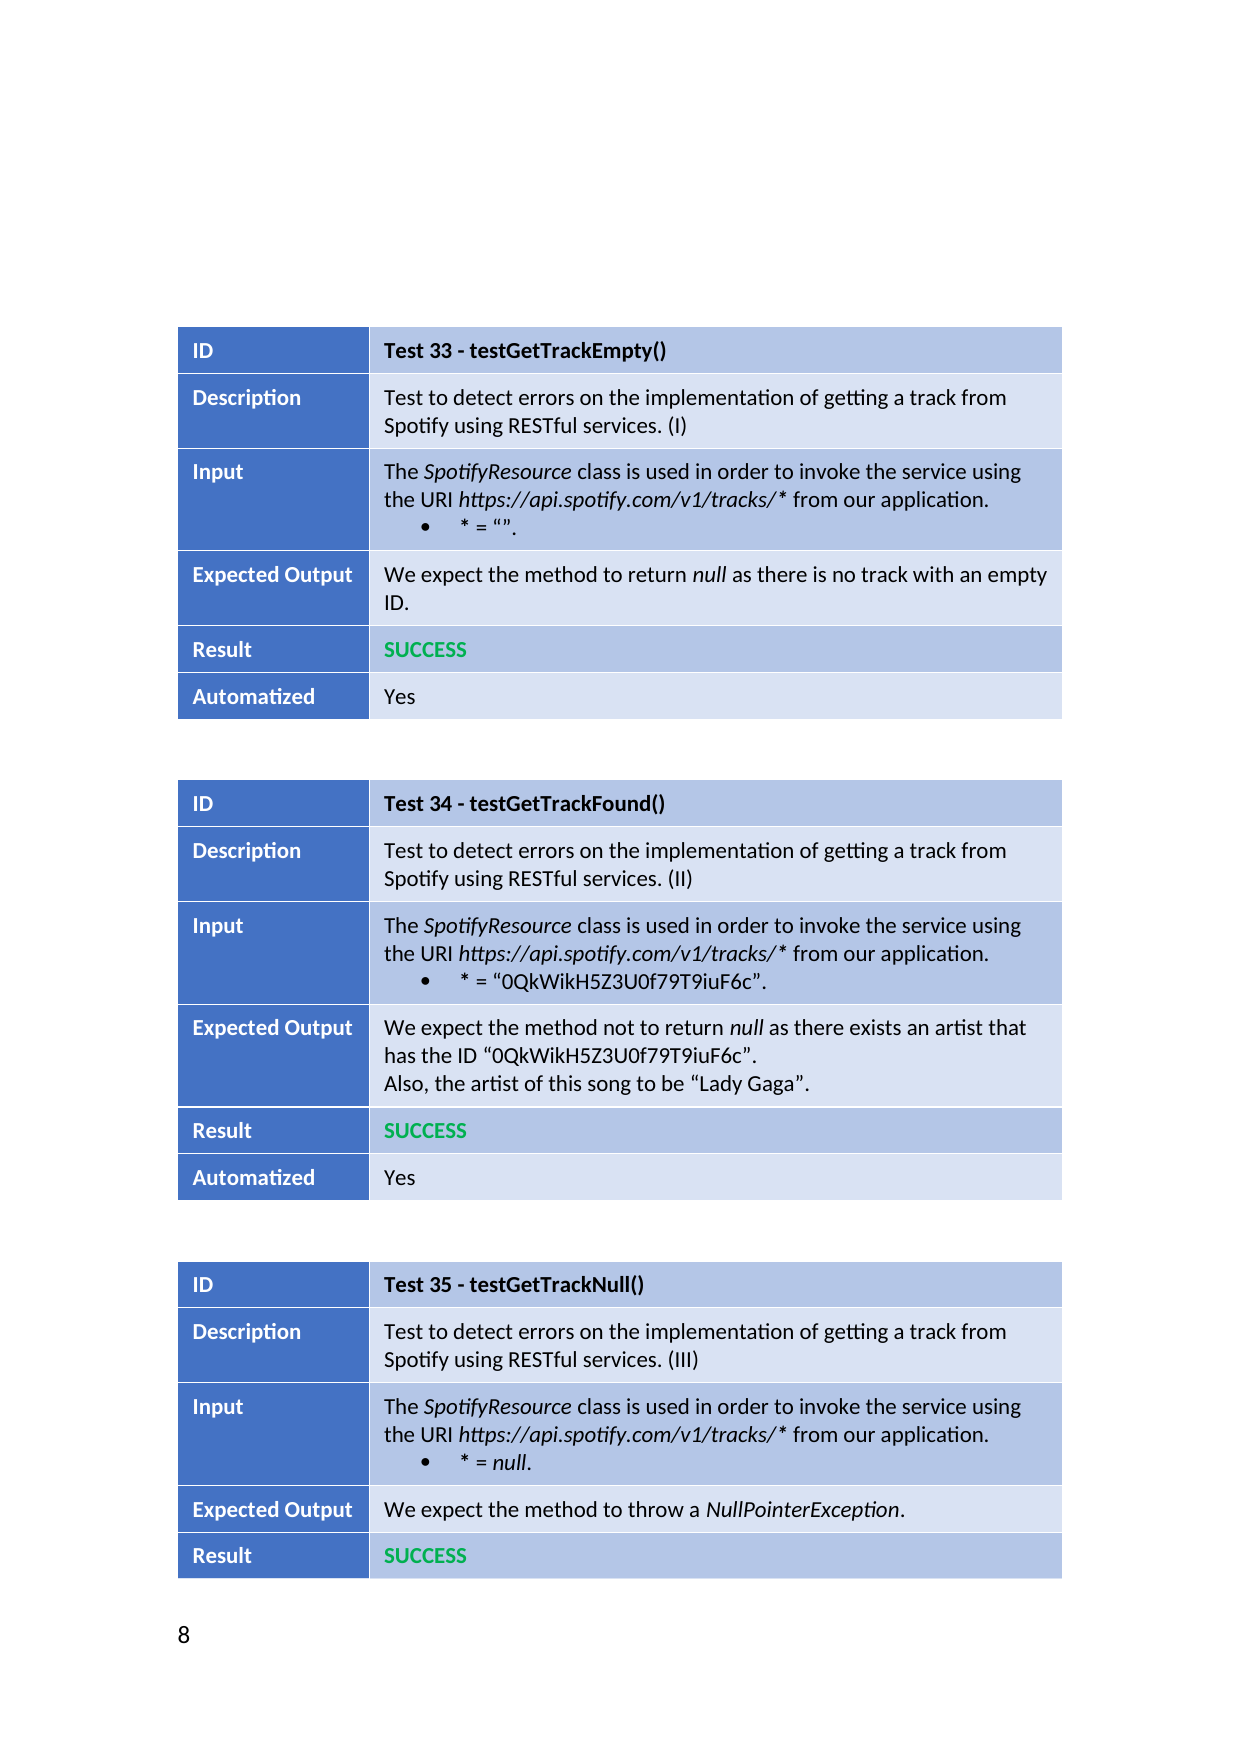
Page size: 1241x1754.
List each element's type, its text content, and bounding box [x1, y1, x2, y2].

table_header Test 35 - testGetTrackNull() [370, 1262, 1062, 1307]
table_cell Description [178, 827, 369, 901]
table_cell We expect the method not to return null as there exists an artist that has the ID “0QkWikH5Z3U0f79T9iuF6c”. Also, the artist of this song to be “Lady Gaga”. [370, 1005, 1062, 1106]
table_cell Input [178, 902, 369, 1004]
table_cell Yes [370, 673, 1062, 719]
table_cell Test to detect errors on the implementation of getting a track from Spotify using RESTful services. (III) [370, 1308, 1062, 1382]
table_cell We expect the method to return null as there is no track with an empty ID. [370, 551, 1062, 625]
table_cell Description [178, 1308, 369, 1382]
table_cell Test to detect errors on the implementation of getting a track from Spotify using RESTful services. (II) [370, 827, 1062, 901]
table_cell Automatized [178, 673, 369, 719]
table_cell Test to detect errors on the implementation of getting a track from Spotify using RESTful services. (I) [370, 374, 1062, 448]
table_cell Result [178, 1108, 369, 1153]
table_cell Automatized [178, 1154, 369, 1200]
table_cell The SpotifyResource class is used in order to invoke the service using the URI https://api.spotify.com/v1/tracks/* from our application. * = “”. [370, 449, 1062, 550]
table_cell Description [178, 374, 369, 448]
table_cell Expected Output [178, 1486, 369, 1532]
table_cell The SpotifyResource class is used in order to invoke the service using the URI https://api.spotify.com/v1/tracks/* from our application. * = “0QkWikH5Z3U0f79T9iuF6c”. [370, 902, 1062, 1004]
table_header ID [178, 780, 369, 826]
table_cell SUCCESS [370, 1533, 1062, 1578]
table_cell Expected Output [178, 551, 369, 625]
table_header Test 34 - testGetTrackFound() [370, 780, 1062, 826]
table_cell SUCCESS [370, 626, 1062, 672]
table_cell SUCCESS [370, 1108, 1062, 1153]
table_header ID [178, 327, 369, 373]
table_cell Result [178, 1533, 369, 1578]
table_cell Input [178, 1383, 369, 1485]
table_cell Input [178, 449, 369, 550]
table_cell Expected Output [178, 1005, 369, 1106]
table_cell The SpotifyResource class is used in order to invoke the service using the URI https://api.spotify.com/v1/tracks/* from our application. * = null. [370, 1383, 1062, 1485]
table_header Test 33 - testGetTrackEmpty() [370, 327, 1062, 373]
table_cell Result [178, 626, 369, 672]
table_header ID [178, 1262, 369, 1307]
table_cell Yes [370, 1154, 1062, 1200]
table_cell We expect the method to throw a NullPointerException. [370, 1486, 1062, 1532]
